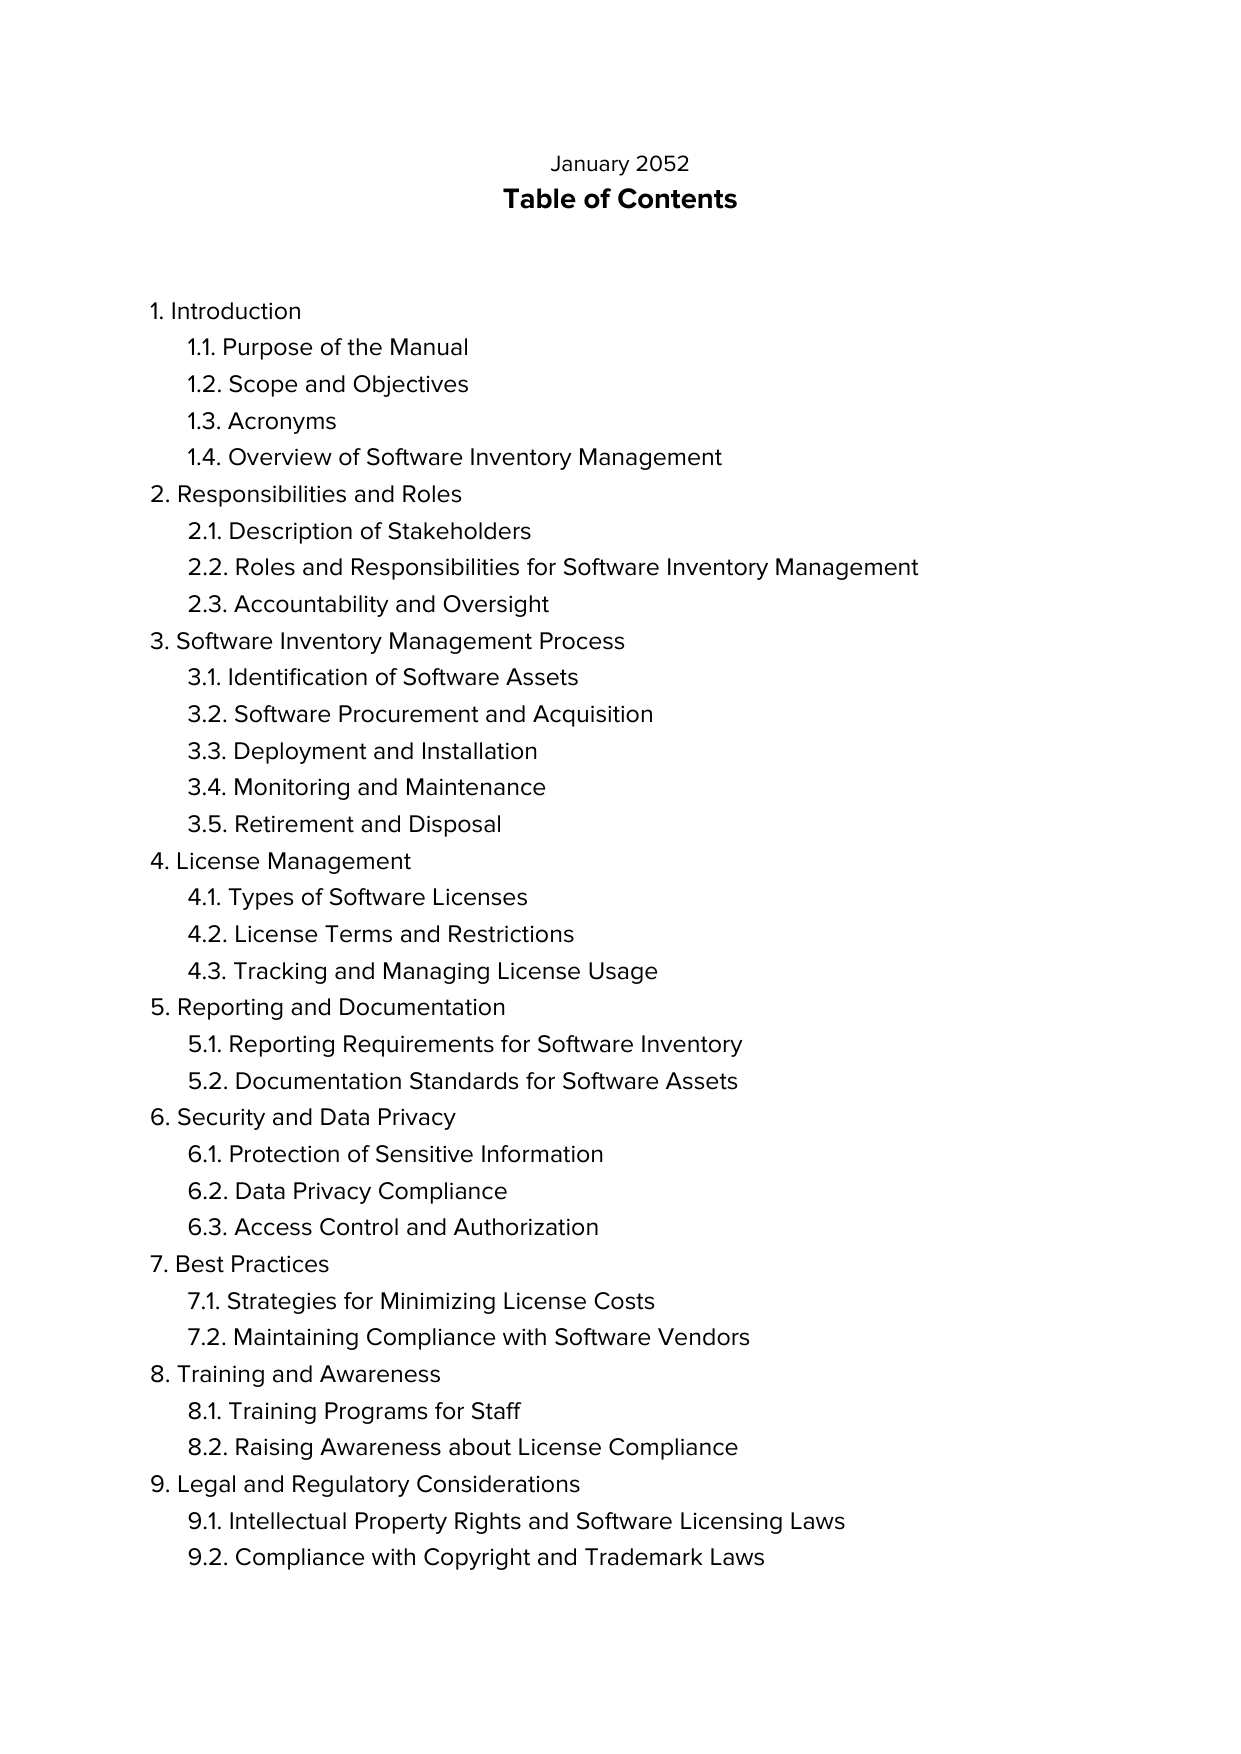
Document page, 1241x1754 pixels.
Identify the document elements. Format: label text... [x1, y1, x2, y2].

text January 2052 [150, 150, 1090, 178]
text Table of Contents [150, 182, 1090, 218]
